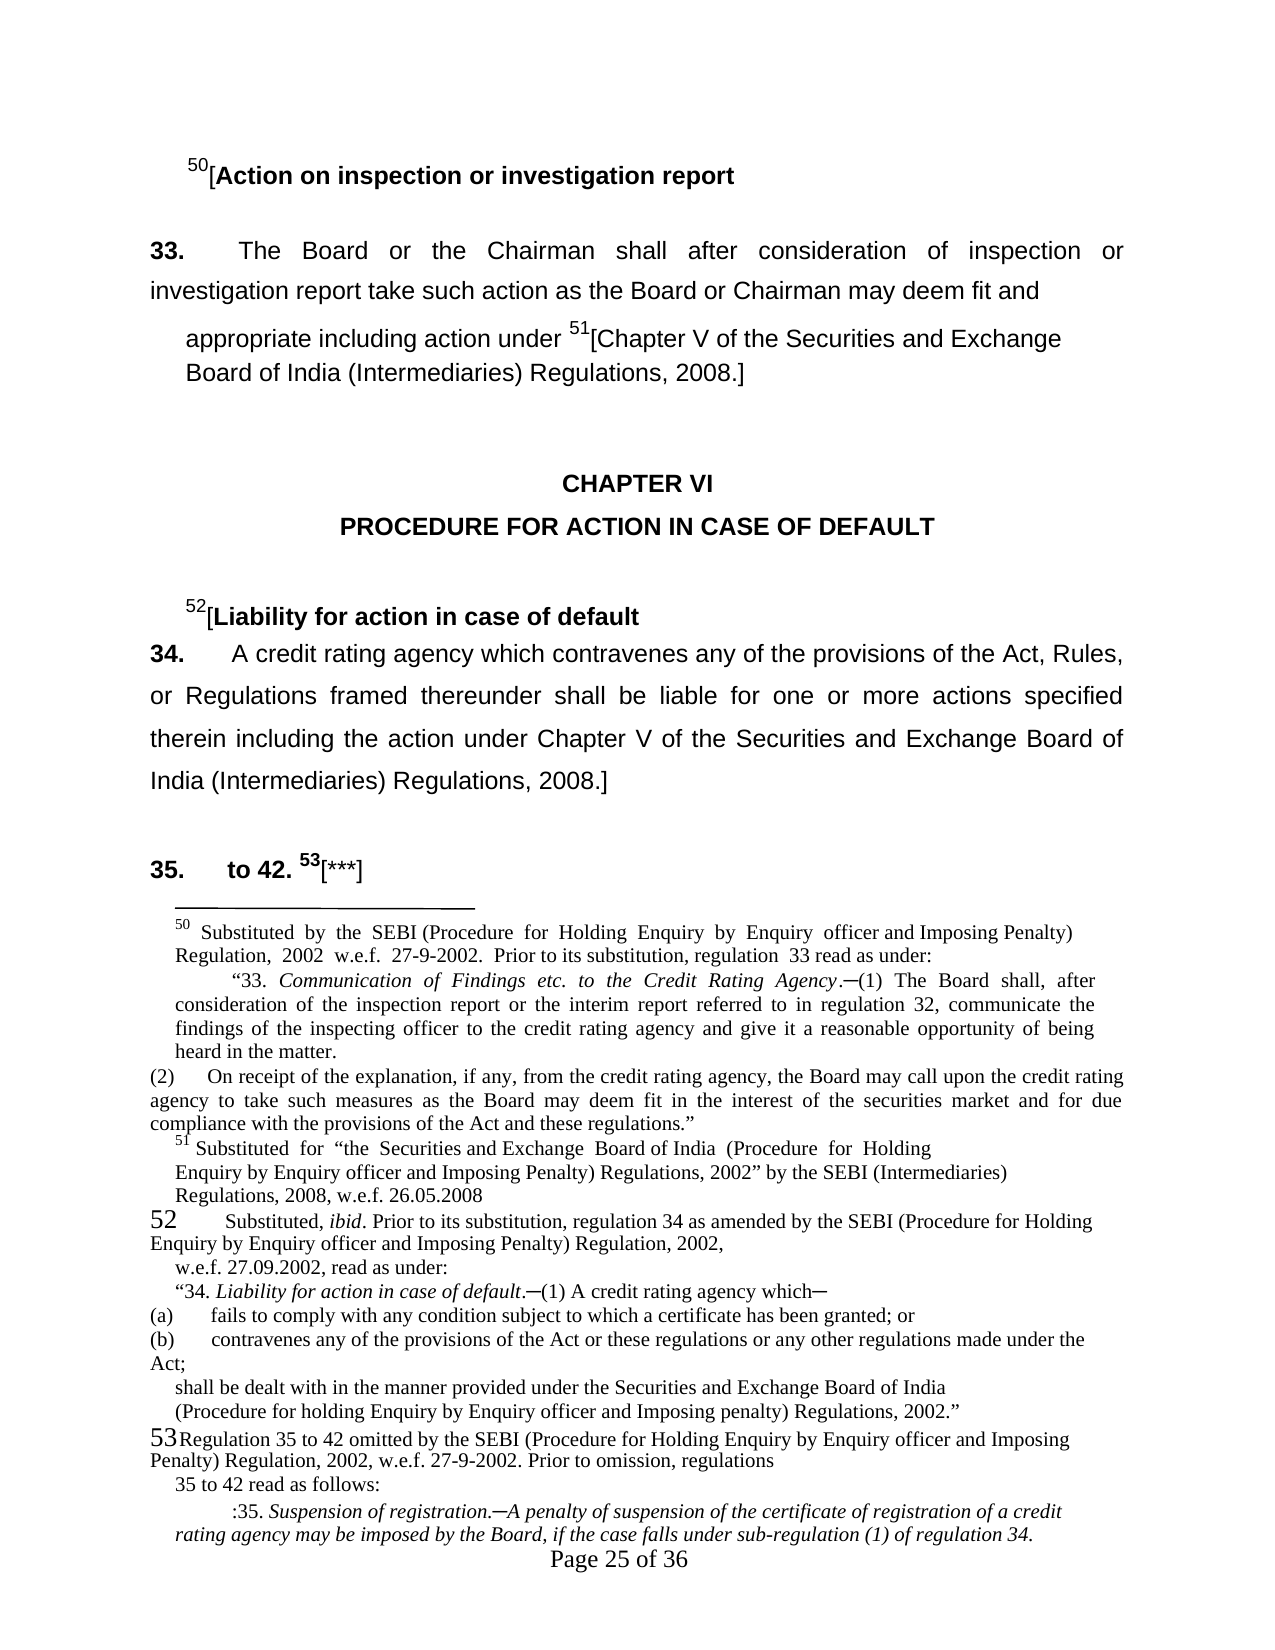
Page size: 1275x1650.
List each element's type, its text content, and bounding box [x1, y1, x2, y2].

text CHAPTER VI [150, 469, 1125, 498]
text w.e.f. 27.09.2002, read as under: [175, 1255, 1125, 1279]
text 51 Substituted for “the Securities and Exchange Board of India (Procedure for Holding [175, 1135, 1125, 1161]
list fails to comply with any condition subject to which a certificate has been granted; or [150, 1303, 1125, 1327]
list A credit rating agency which contravenes any of the provisions of the Act, Rules, or Regulations framed thereunder shall be liable for one or more actions specified therein including the action under Chapter V of the Securities and Exchange Board of India (Intermediaries) Regulations, 2008.] [150, 639, 1125, 795]
list On receipt of the explanation, if any, from the credit rating agency, the Board may call upon the credit rating agency to take such measures as the Board may deem fit in the interest of the securities market and for due compliance with the provisions of the Act and these regulations.” [150, 1064, 1125, 1135]
text 52[Liability for action in case of default [185, 595, 1125, 632]
text Enquiry by Enquiry officer and Imposing Penalty) Regulations, 2002” by the SEBI (Intermediaries) Regulations, 2008, w.e.f. 26.05.2008 [175, 1161, 1096, 1207]
list Substituted, ibid. Prior to its substitution, regulation 34 as amended by the SEBI (Procedure for Holding Enquiry by Enquiry officer and Imposing Penalty) Regulation, 2002, [150, 1207, 1125, 1255]
text PROCEDURE FOR ACTION IN CASE OF DEFAULT [150, 512, 1125, 541]
text Page 25 of 36 [150, 1546, 1087, 1572]
text :35. Suspension of registration.─A penalty of suspension of the certificate of registration of a credit rating agency may be imposed by the Board, if the case falls under sub-regulation (1) of regulation 34. [175, 1501, 1096, 1546]
text shall be dealt with in the manner provided under the Securities and Exchange Board of India (Procedure for holding Enquiry by Enquiry officer and Imposing penalty) Regulations, 2002.” [175, 1376, 977, 1423]
list contravenes any of the provisions of the Act or these regulations or any other regulations made under the Act; [150, 1328, 1125, 1375]
text Regulation, 2002 w.e.f. 27-9-2002. Prior to its substitution, regulation 33 read as under: [175, 945, 1125, 967]
list The Board or the Chairman shall after consideration of inspection or investigation report take such action as the Board or Chairman may deem fit and [150, 236, 1125, 304]
list Regulation 35 to 42 omitted by the SEBI (Procedure for Holding Enquiry by Enquiry officer and Imposing Penalty) Regulation, 2002, w.e.f. 27-9-2002. Prior to omission, regulations [150, 1424, 1125, 1472]
text appropriate including action under 51[Chapter V of the Securities and Exchange Board of India (Intermediaries) Regulations, 2008.] [185, 317, 1094, 387]
text 50 Substituted by the SEBI (Procedure for Holding Enquiry by Enquiry officer and Imposing Penalty) [175, 915, 1125, 945]
list to 42. 53[***] [150, 848, 1125, 886]
text 50[Action on inspection or investigation report [187, 154, 1125, 191]
text “34. Liability for action in case of default.─(1) A credit rating agency which─ [175, 1279, 1125, 1303]
text 35 to 42 read as follows: [175, 1472, 1125, 1496]
text “33. Communication of Findings etc. to the Credit Rating Agency.─(1) The Board shall, after consideration of the inspection report or the interim report referred to in regulation 32, communicate the findings of the inspecting officer to the credit rating agency and give it a reasonable opportunity of being heard in the matter. [175, 968, 1096, 1063]
